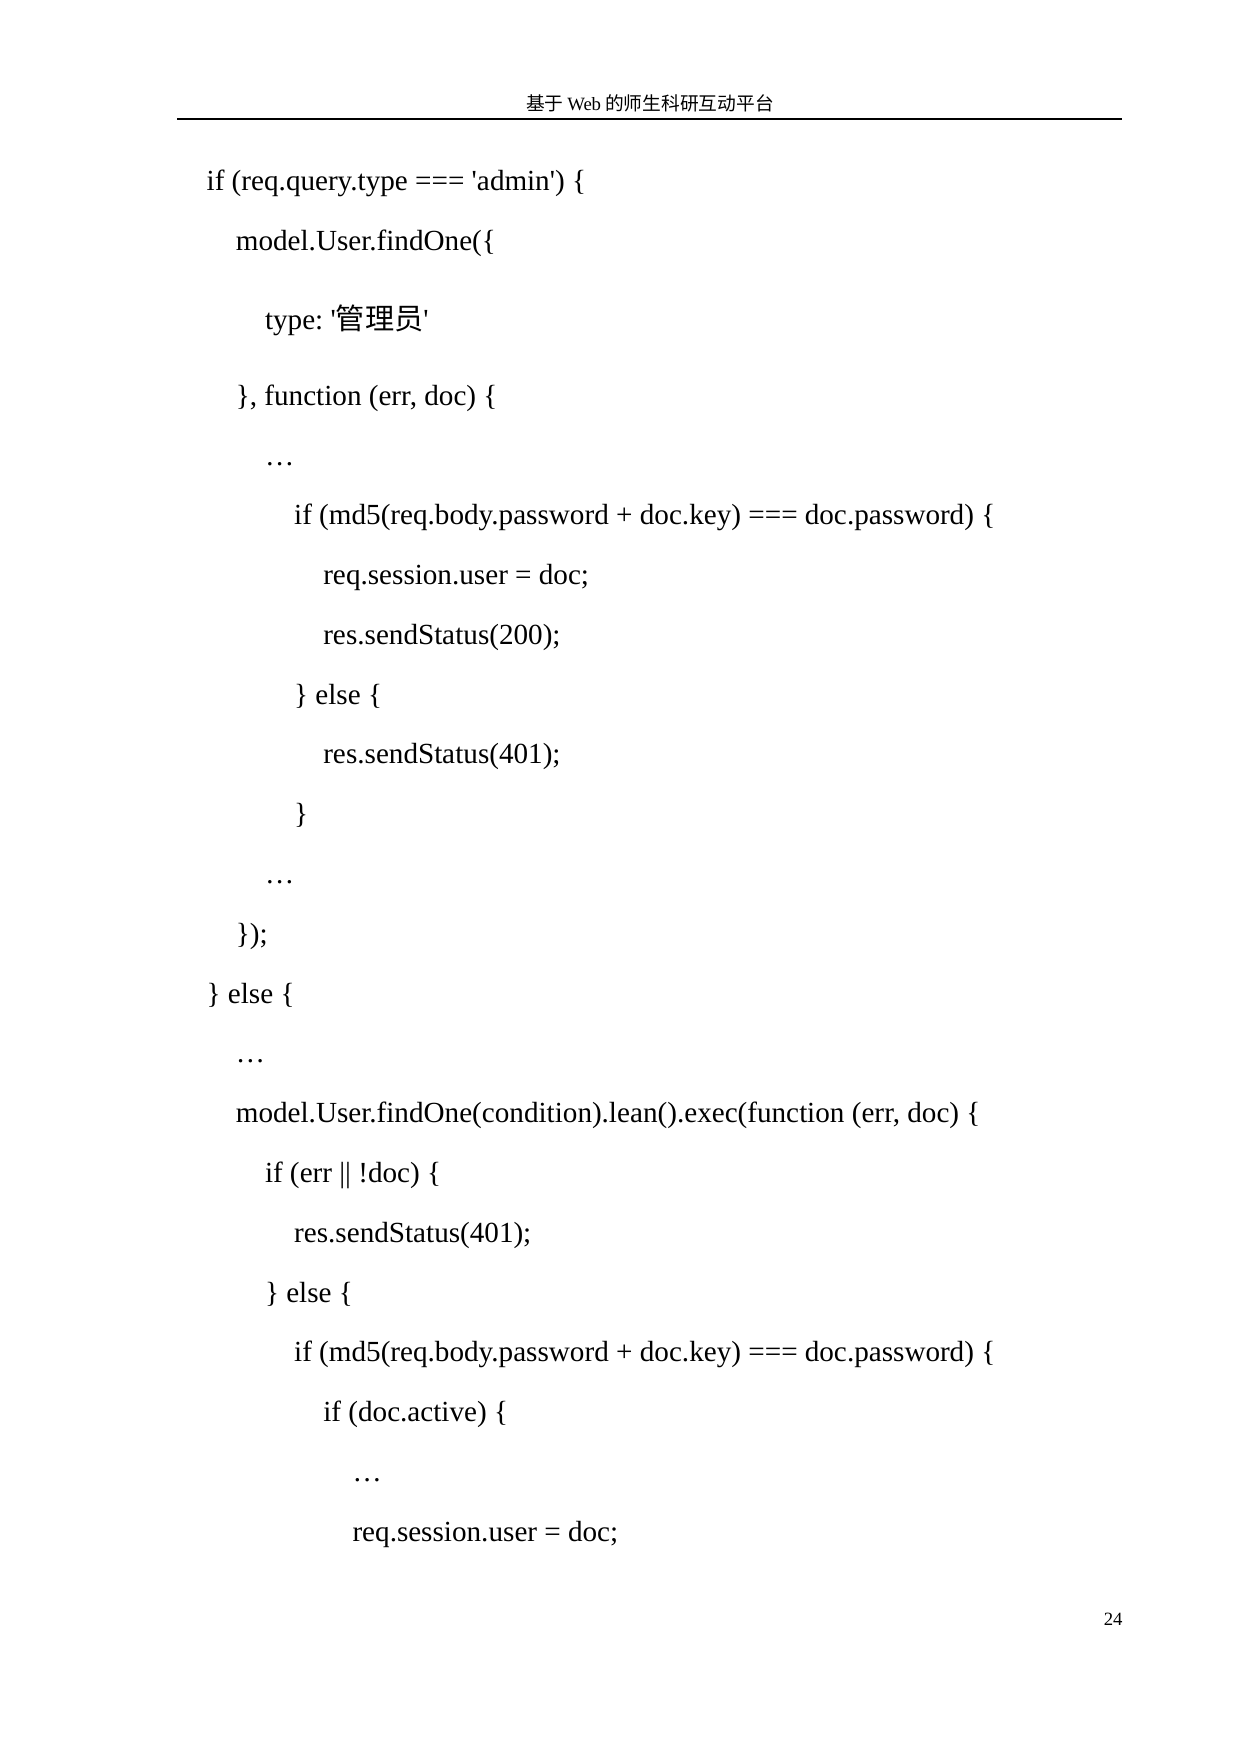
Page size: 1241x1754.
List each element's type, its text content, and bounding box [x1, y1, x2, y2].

text res.sendStatus(200); [177, 617, 1122, 651]
text } else { [177, 677, 1122, 711]
text req.session.user = doc; [177, 1514, 1122, 1548]
text } [177, 796, 1122, 830]
text model.User.findOne(condition).lean().exec(function (err, doc) { [177, 1095, 1122, 1129]
text … [177, 437, 1122, 471]
text } else { [177, 1274, 1122, 1308]
text } else { [177, 976, 1122, 1009]
text res.sendStatus(401); [177, 736, 1122, 770]
text … [177, 1035, 1122, 1069]
text }, function (err, doc) { [177, 378, 1122, 412]
text model.User.findOne({ [177, 223, 1122, 257]
text if (md5(req.body.password + doc.key) === doc.password) { [177, 1334, 1122, 1368]
text req.session.user = doc; [177, 557, 1122, 591]
text if (err || !doc) { [177, 1155, 1122, 1189]
text res.sendStatus(401); [177, 1215, 1122, 1249]
text if (req.query.type === 'admin') { [177, 163, 1122, 197]
text if (doc.active) { [177, 1394, 1122, 1428]
text … [177, 1454, 1122, 1488]
text type: '管理员' [177, 283, 1122, 351]
text }); [177, 916, 1122, 950]
text if (md5(req.body.password + doc.key) === doc.password) { [177, 497, 1122, 531]
text … [177, 856, 1122, 890]
